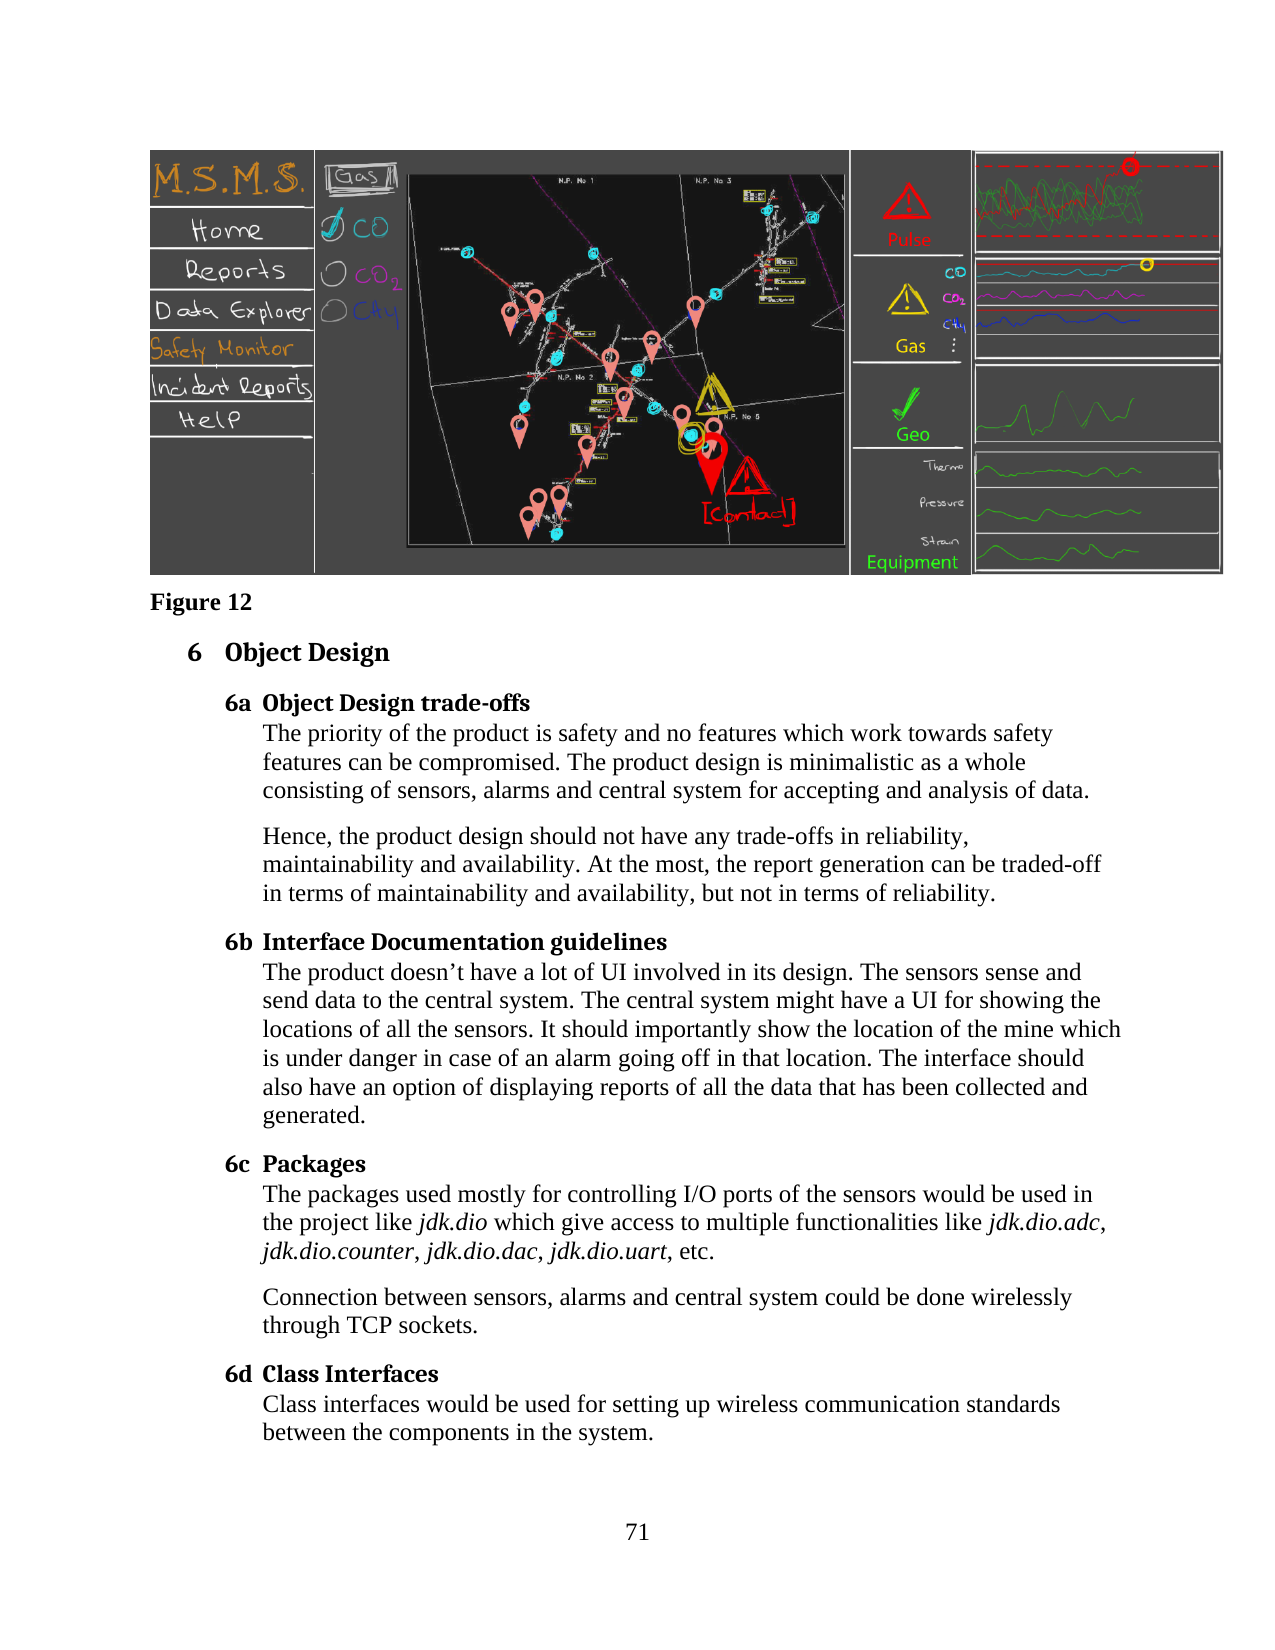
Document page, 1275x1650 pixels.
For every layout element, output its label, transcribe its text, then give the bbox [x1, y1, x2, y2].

picture [150, 150, 1224, 575]
text Class interfaces would be used for setting up wireless communication standards between the components in the system. [262, 1389, 1125, 1446]
text Connection between sensors, alarms and central system could be done wirelessly through TCP sockets. [262, 1282, 1125, 1339]
subtitle Interface Documentation guidelines [225, 928, 1125, 957]
text The packages used mostly for controlling I/O ports of the sensors would be used in the project like jdk.dio which give access to multiple functionalities like jdk.dio.adc, jdk.dio.counter, jdk.dio.dac, jdk.dio.uart, etc. [262, 1179, 1125, 1265]
subtitle Object Design [187, 637, 1125, 668]
subtitle Object Design trade-offs [225, 689, 1125, 718]
text The product doesn’t have a lot of UI involved in its design. The sensors sense and send data to the central system. The central system might have a UI for showing the locations of all the sensors. It should importantly show the location of the mine which is under danger in case of an alarm going off in that location. The interface should also have an option of displaying reports of all the data that has been collected and generated. [262, 957, 1125, 1129]
text The priority of the product is safety and no features which work towards safety features can be compromised. The product design is minimalistic as a whole consisting of sensors, alarms and central system for accepting and analysis of data. [262, 718, 1125, 804]
subtitle Class Interfaces [225, 1360, 1125, 1389]
text Hence, the product design should not have any trade-offs in reliability, maintainability and availability. At the most, the report generation can be traded-off in terms of maintainability and availability, but not in terms of reliability. [262, 821, 1125, 907]
text Figure 12 [150, 587, 1125, 616]
subtitle Packages [225, 1150, 1125, 1179]
